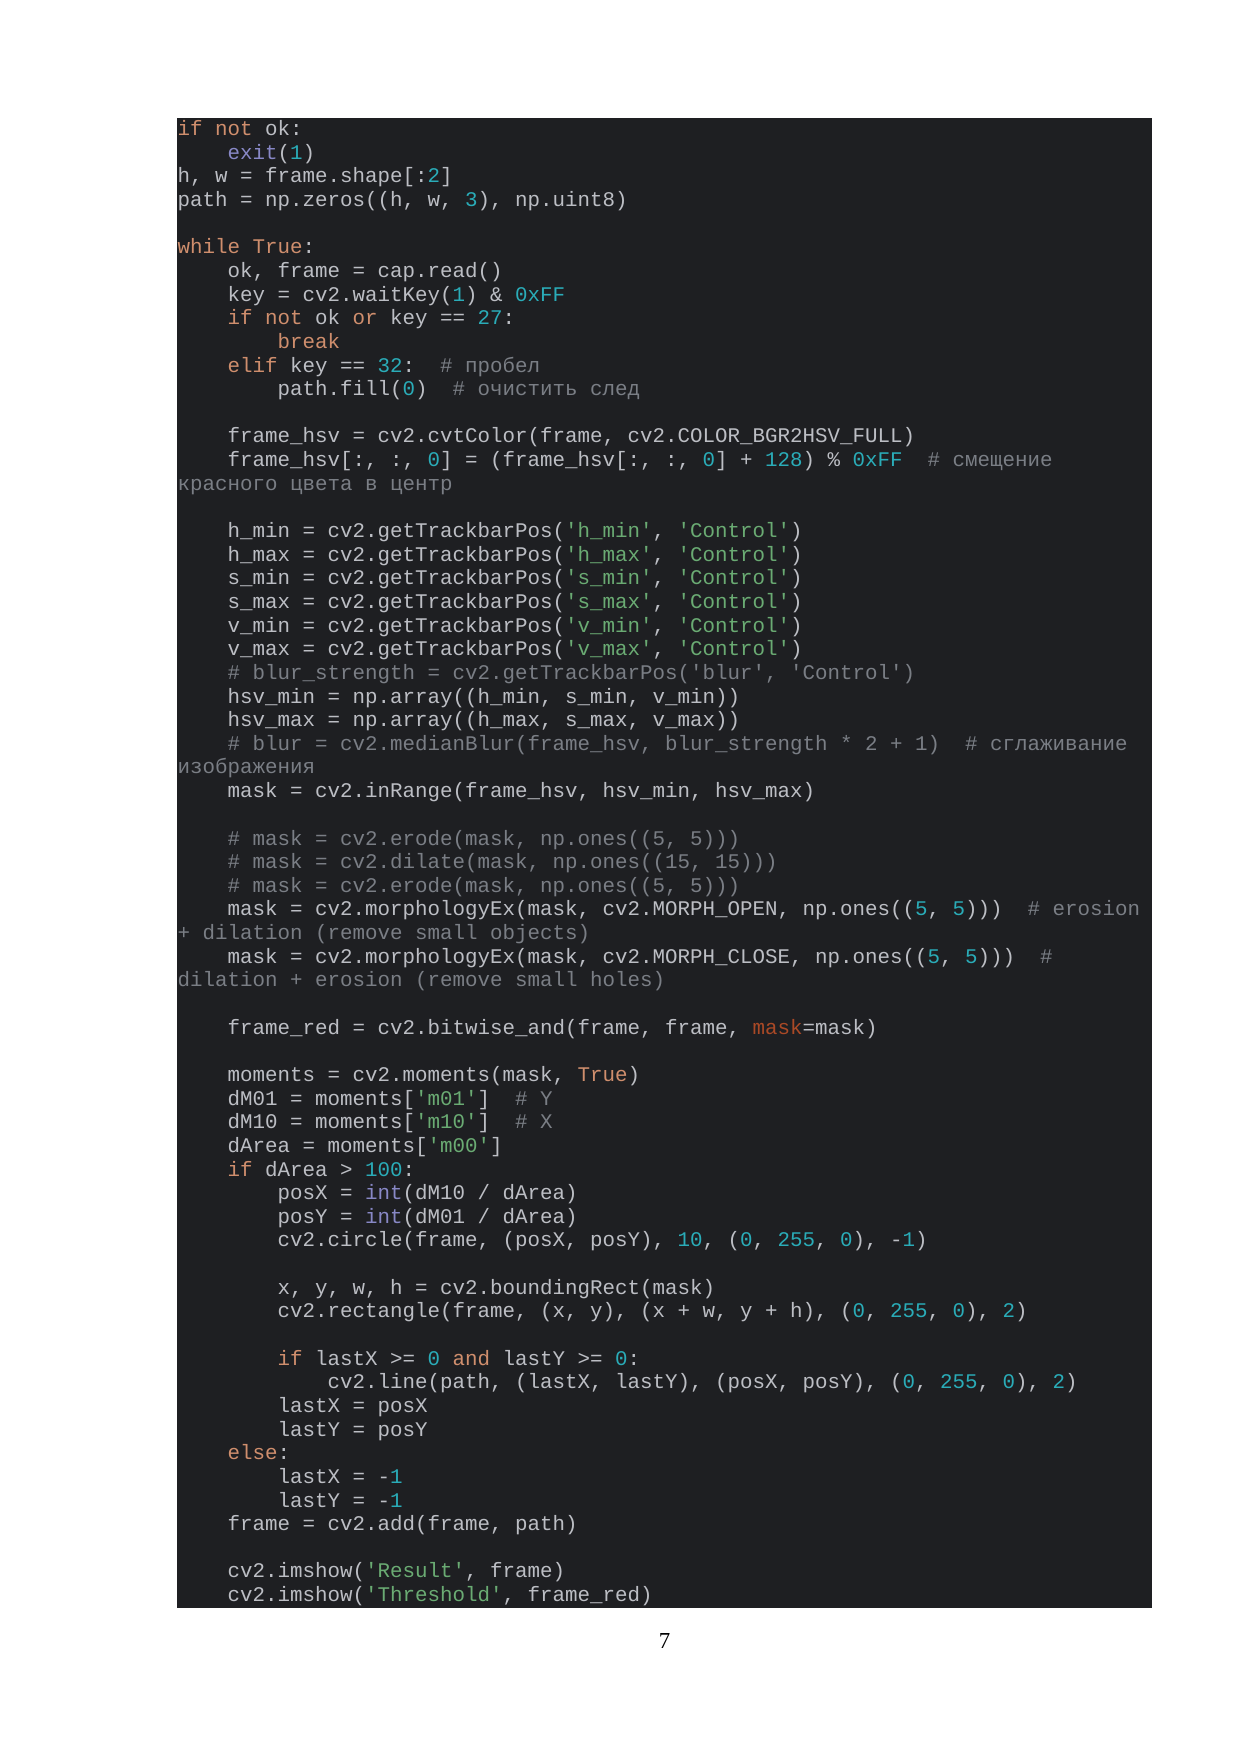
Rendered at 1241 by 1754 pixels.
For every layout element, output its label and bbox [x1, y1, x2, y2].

text [177, 118, 1152, 1608]
